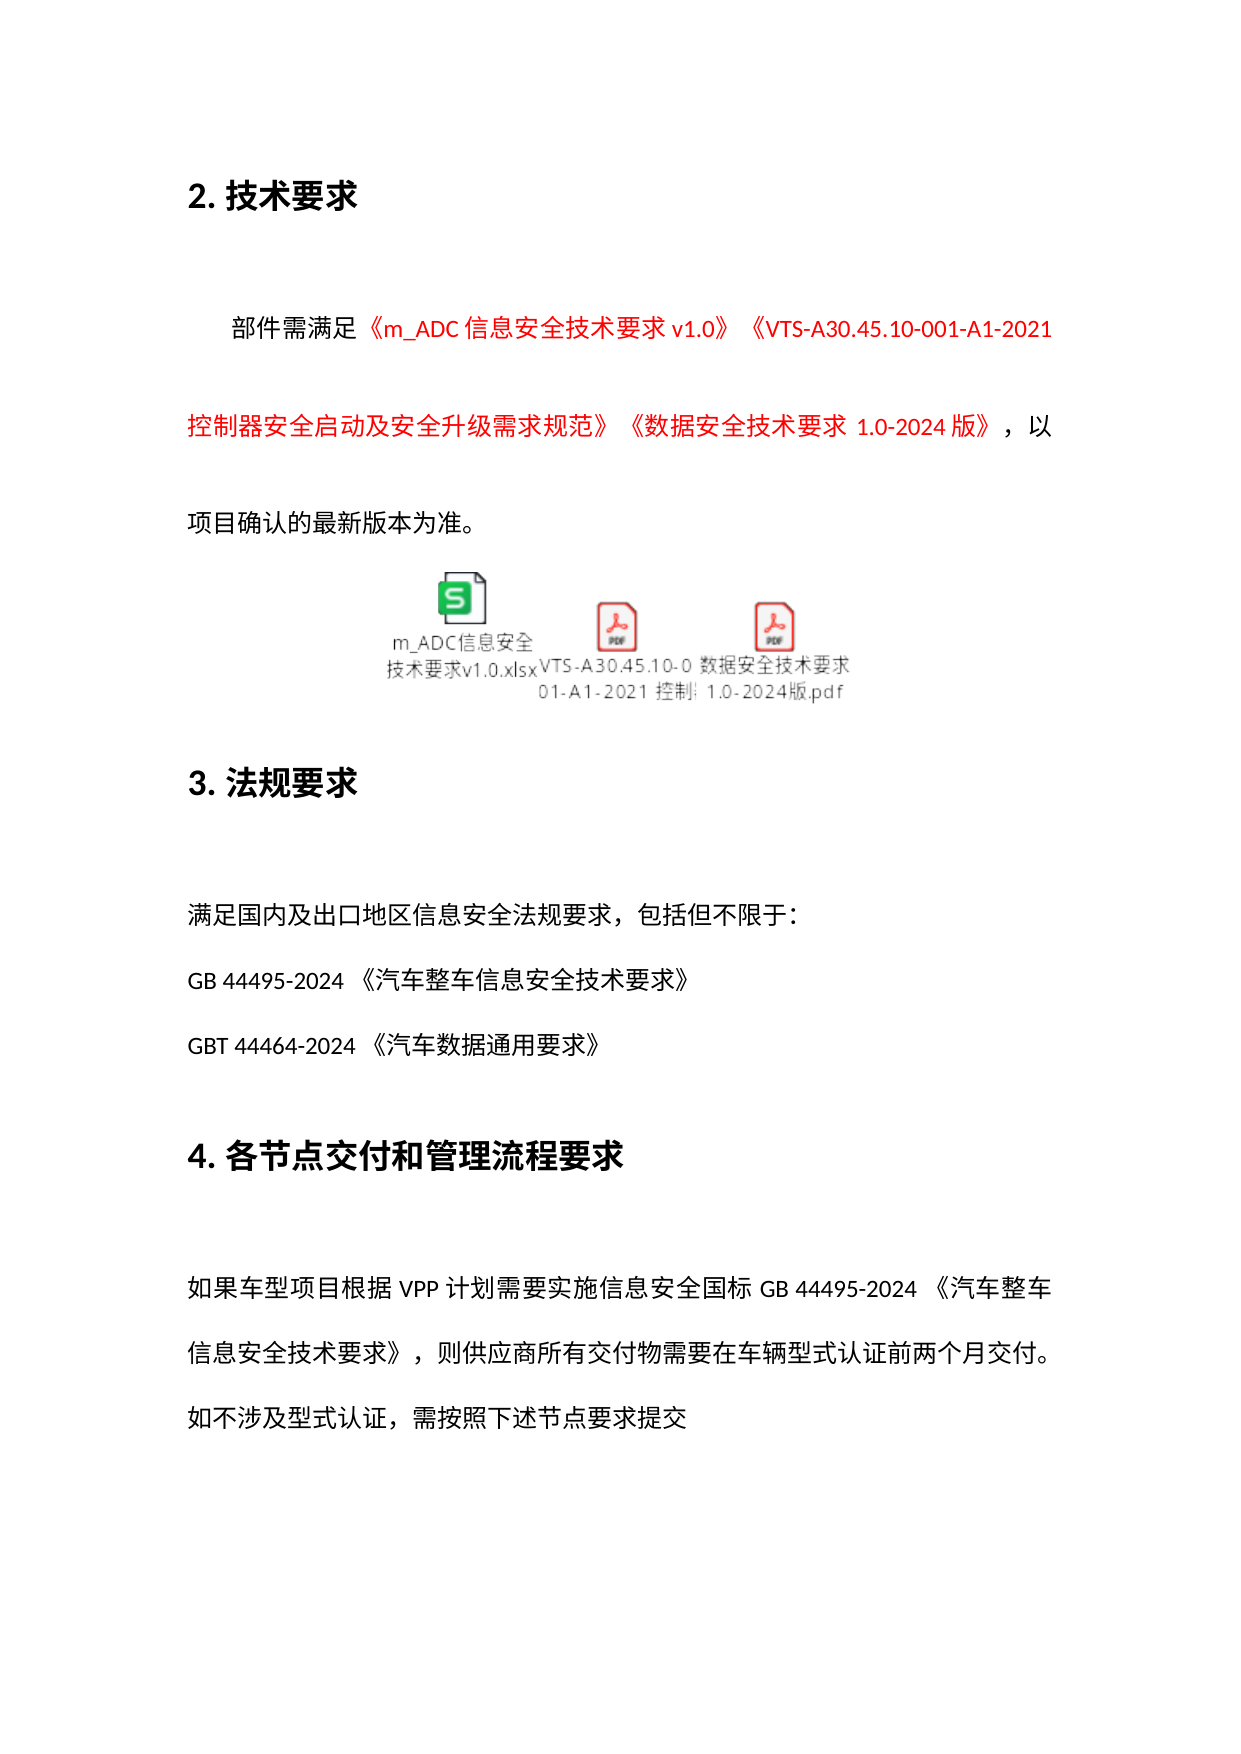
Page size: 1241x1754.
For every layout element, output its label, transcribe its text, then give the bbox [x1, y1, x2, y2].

subtitle 技术要求 [187, 162, 1053, 227]
subtitle 法规要求 [187, 748, 1053, 813]
text 满足国内及出口地区信息安全法规要求，包括但不限于： [187, 881, 1053, 946]
text GBT 44464-2024 《汽车数据通用要求》 [187, 1011, 1053, 1076]
text 如果车型项目根据VPP计划需要实施信息安全国标GB 44495-2024 《汽车整车信息安全技术要求》，则供应商所有交付物需要在车辆型式认证前两个月交付。 [187, 1254, 1053, 1384]
text 如不涉及型式认证，需按照下述节点要求提交 [187, 1384, 1053, 1449]
text 部件需满足《m_ADC信息安全技术要求v1.0》《VTS-A30.45.10-001-A1-2021 控制器安全启动及安全升级需求规范》《数据安全技术要求1.0-2024版》，以项目确认的最新版本为准。 [187, 294, 1053, 554]
text GB 44495-2024 《汽车整车信息安全技术要求》 [187, 946, 1053, 1011]
subtitle 各节点交付和管理流程要求 [187, 1122, 1053, 1187]
